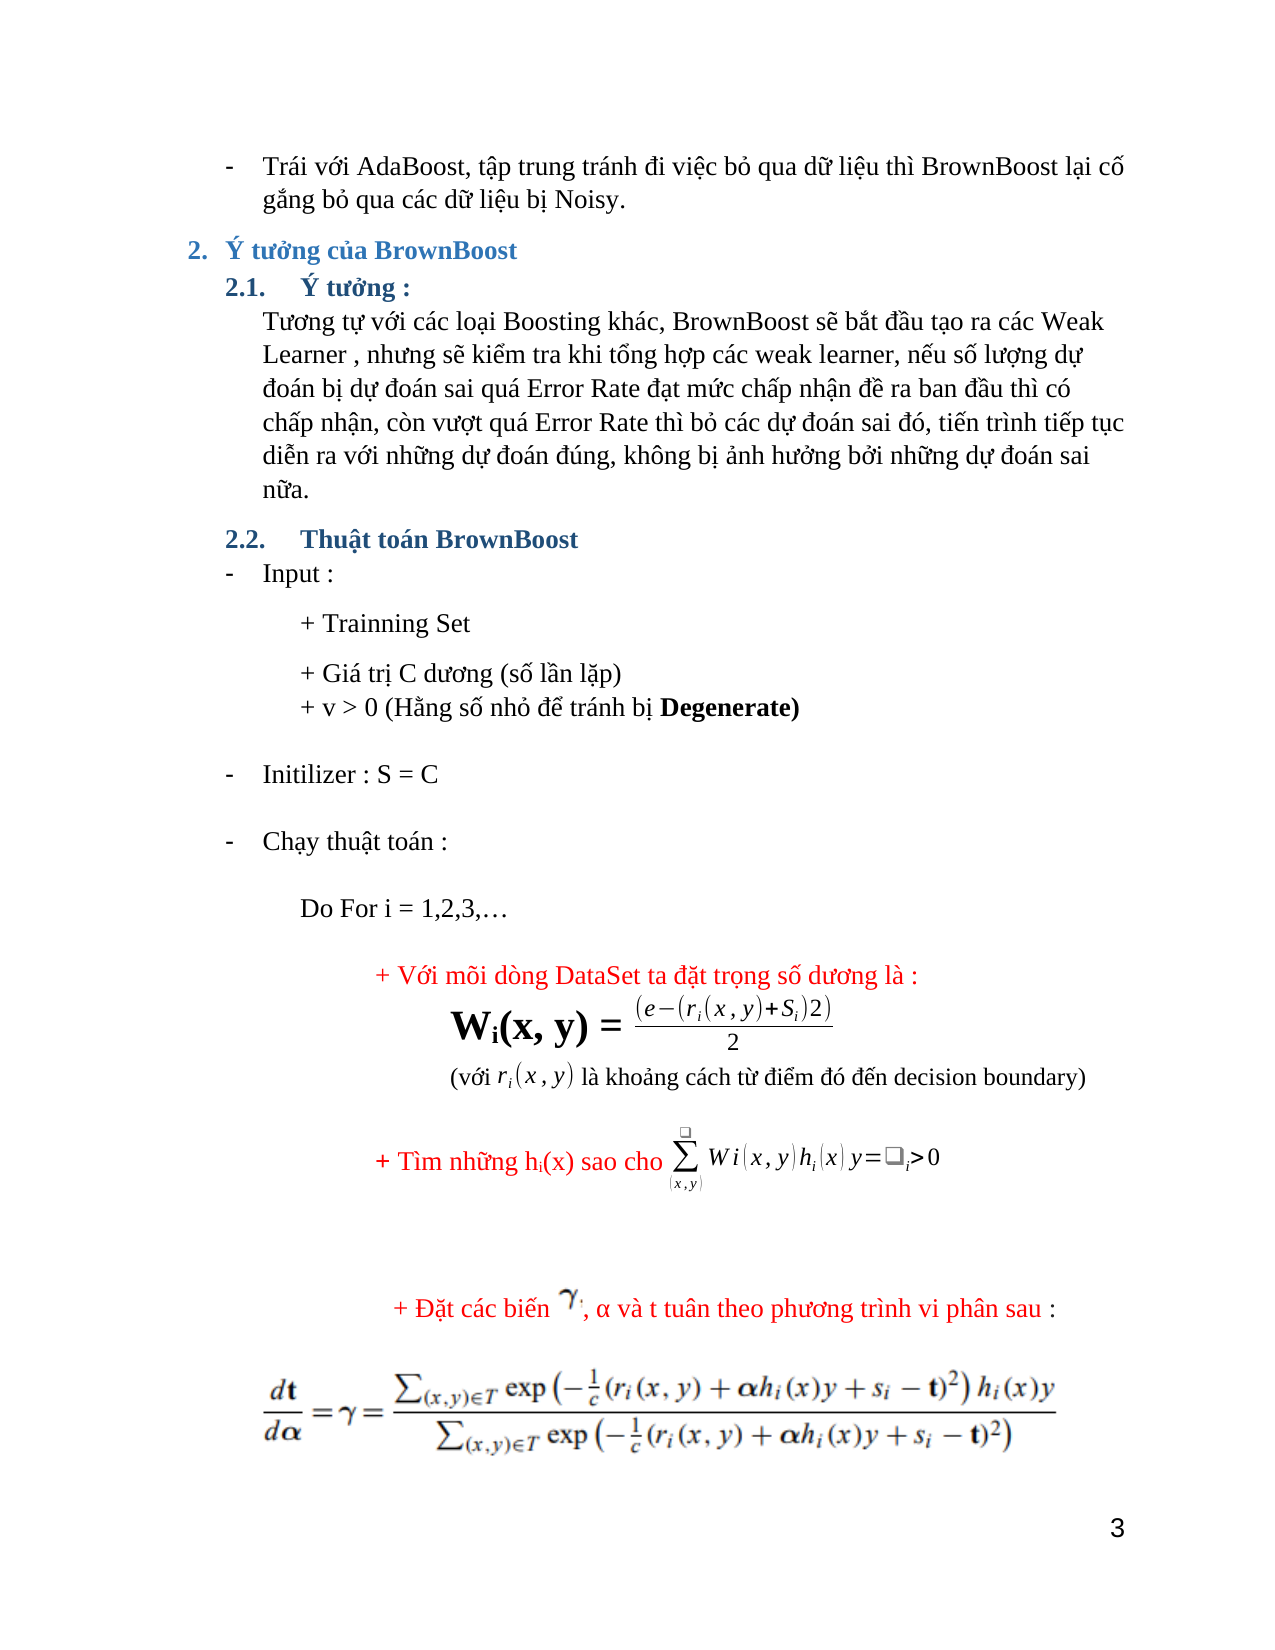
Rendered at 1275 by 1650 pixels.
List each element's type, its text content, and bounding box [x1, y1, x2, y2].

text + Đặt các biến , α và t tuân theo phương trình vi phân sau : [150, 1279, 1125, 1323]
list Trái với AdaBoost, tập trung tránh đi việc bỏ qua dữ liệu thì BrownBoost lại cố gắng bỏ qua các dữ liệu bị Noisy. [225, 150, 1125, 215]
list + v > 0 (Hằng số nhỏ để tránh bị Degenerate) [262, 691, 1125, 722]
list + Tìm những hi(x) sao cho [300, 1128, 1125, 1193]
list Input : [225, 557, 1125, 588]
picture [557, 1279, 583, 1318]
list Tương tự với các loại Boosting khác, BrownBoost sẽ bắt đầu tạo ra các Weak Learner , nhưng sẽ kiểm tra khi tổng hợp các weak learner, nếu số lượng dự đoán bị dự đoán sai quá Error Rate đạt mức chấp nhận đề ra ban đầu thì có chấp nhận, còn vượt quá Error Rate thì bỏ các dự đoán sai đó, tiến trình tiếp tục diễn ra với những dự đoán đúng, không bị ảnh hưởng bởi những dự đoán sai nữa. [262, 305, 1125, 504]
subtitle Ý tưởng : [225, 272, 1125, 303]
list + Giá trị C dương (số lần lặp) [262, 657, 1125, 688]
list + Với mõi dòng DataSet ta đặt trọng số dương là : [300, 959, 1125, 991]
subtitle Thuật toán BrownBoost [225, 523, 1125, 554]
list Chạy thuật toán : [225, 825, 1125, 856]
subtitle Ý tưởng của BrownBoost [187, 234, 1125, 265]
list (với là khoảng cách từ điểm đó đến decision boundary) [300, 1060, 1125, 1092]
list Wi(x, y) = [300, 993, 1125, 1056]
text + Trainning Set [300, 607, 1125, 638]
list Initilizer : S = C [225, 758, 1125, 789]
picture [245, 1354, 1122, 1473]
list Do For i = 1,2,3,… [300, 892, 1125, 923]
